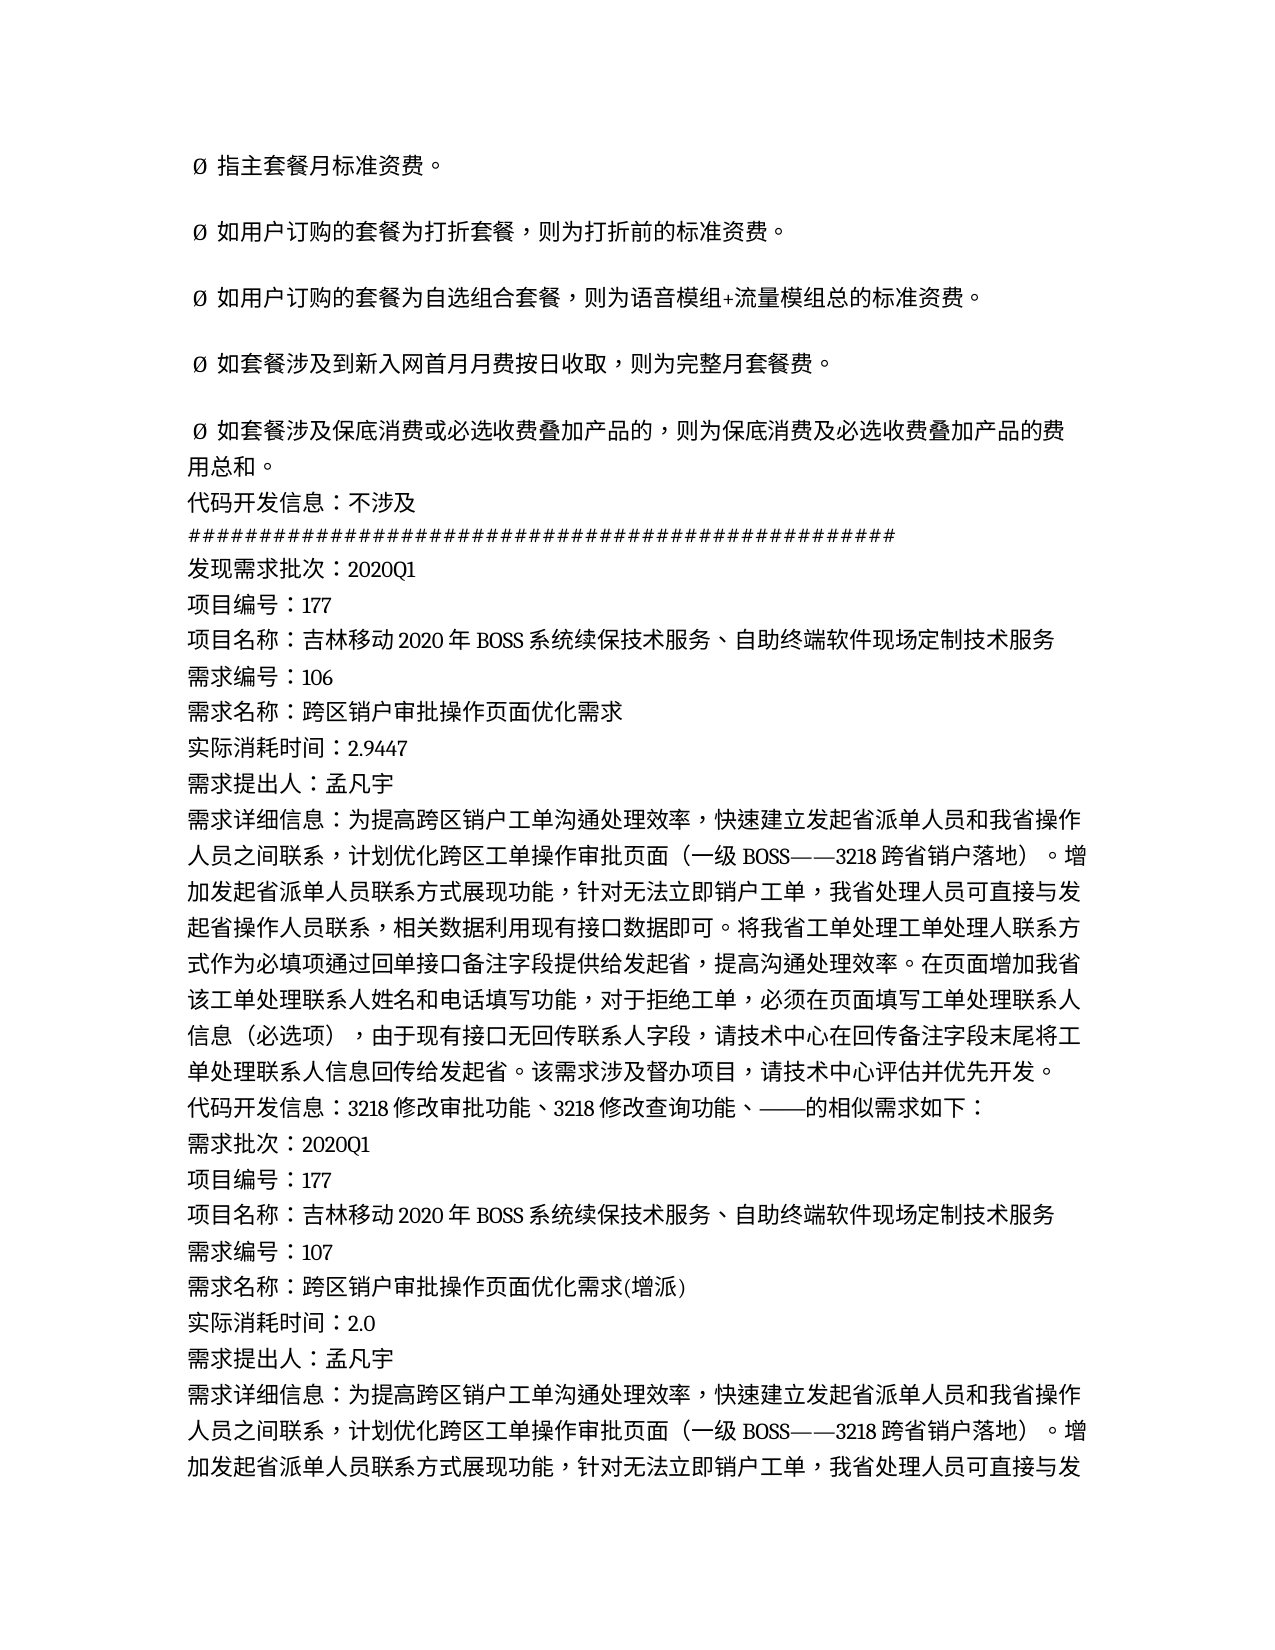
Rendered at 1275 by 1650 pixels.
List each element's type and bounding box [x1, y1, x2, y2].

text [187, 150, 1087, 1482]
